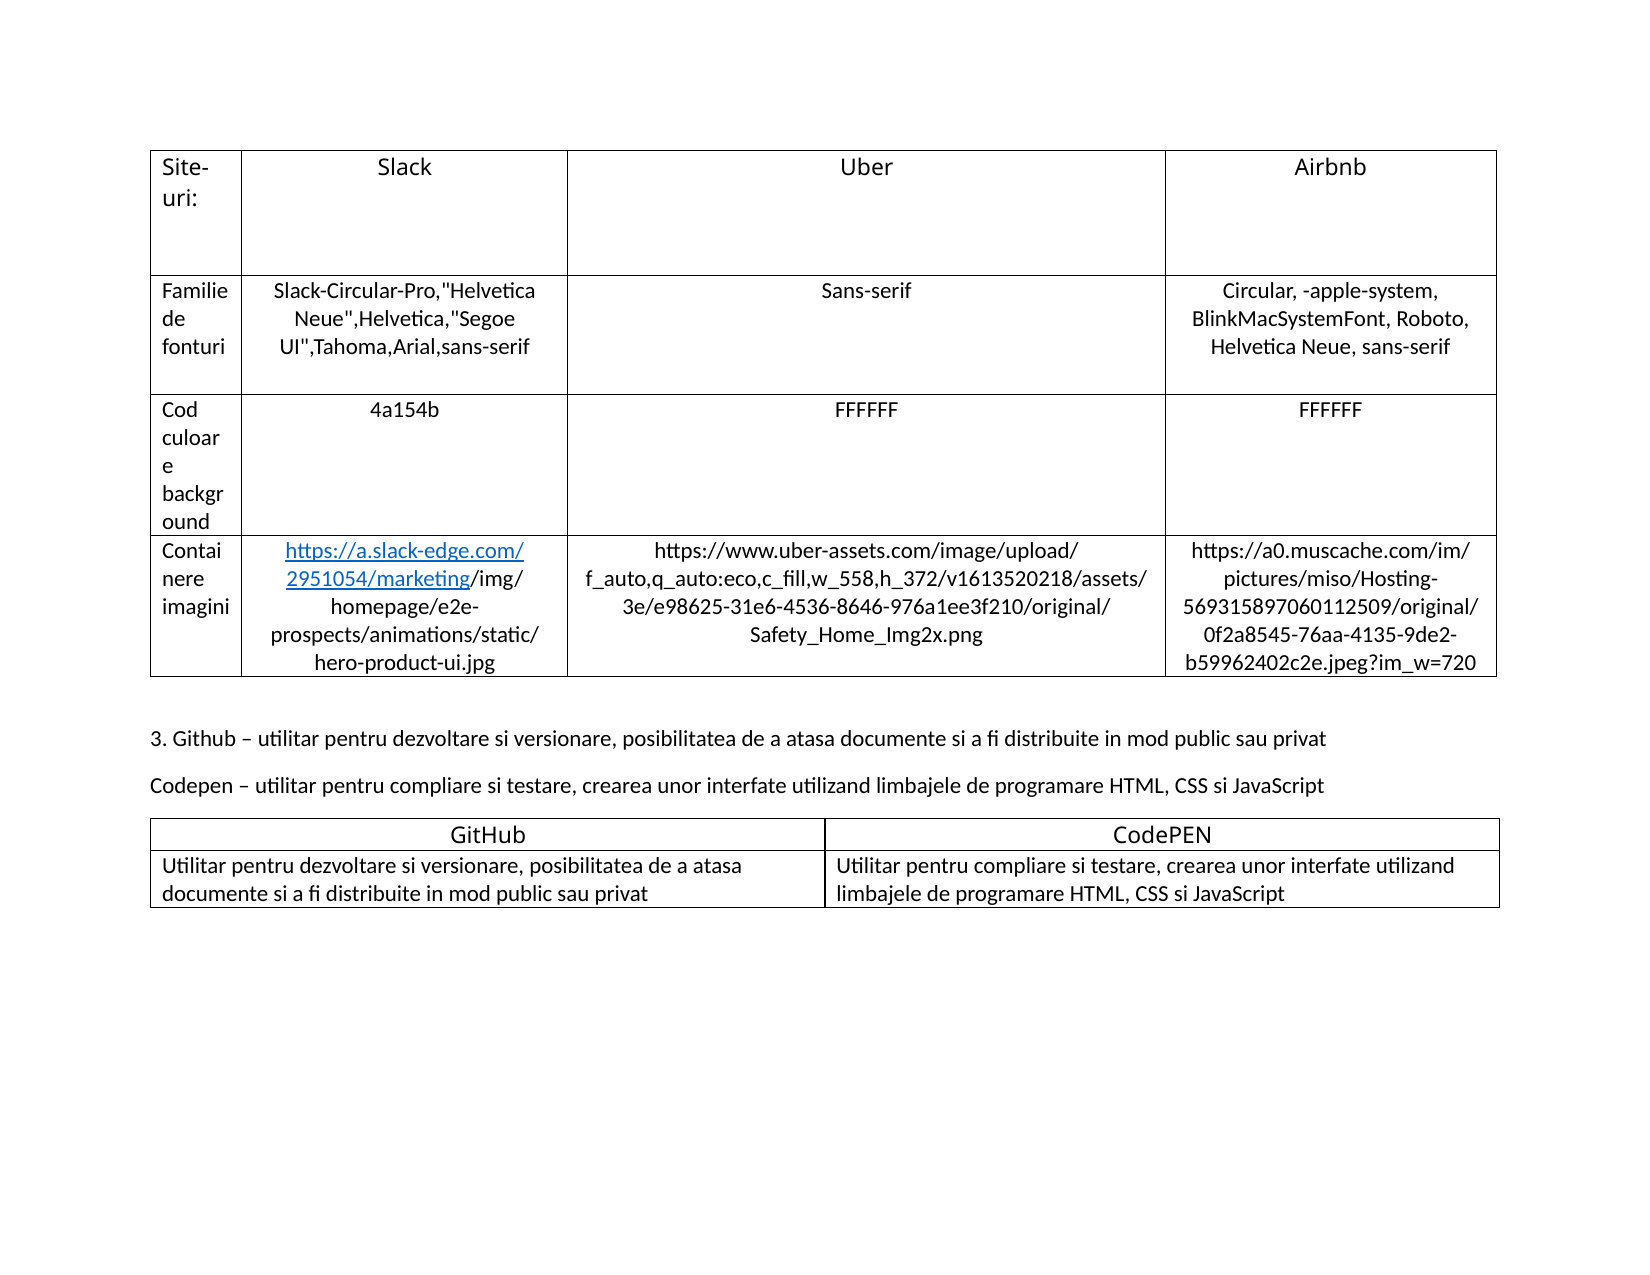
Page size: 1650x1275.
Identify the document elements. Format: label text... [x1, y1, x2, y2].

table_cell Familie de fonturi [151, 276, 241, 394]
table_cell Utilitar pentru dezvoltare si versionare, posibilitatea de a atasa documente si a fi distribuite in mod public sau privat [151, 851, 824, 907]
table_cell Containere imagini [151, 536, 241, 676]
table_cell Circular, -apple-system, BlinkMacSystemFont, Roboto, Helvetica Neue, sans-serif [1166, 276, 1496, 394]
text Codepen – utilitar pentru compliare si testare, crearea unor interfate utilizand limbajele de programare HTML, CSS si JavaScript [150, 771, 1500, 799]
table_cell https://www.uber-assets.com/image/upload/f_auto,q_auto:eco,c_fill,w_558,h_372/v1613520218/assets/3e/e98625-31e6-4536-8646-976a1ee3f210/original/Safety_Home_Img2x.png [568, 536, 1165, 676]
table_header CodePEN [826, 819, 1499, 850]
table_cell FFFFFF [568, 395, 1165, 535]
table_header Uber [568, 151, 1165, 275]
table_cell Sans-serif [568, 276, 1165, 394]
table_cell https://a0.muscache.com/im/pictures/miso/Hosting-569315897060112509/original/0f2a8545-76aa-4135-9de2-b59962402c2e.jpeg?im_w=720 [1166, 536, 1496, 676]
table_header Site-uri: [151, 151, 241, 275]
table_header Slack [242, 151, 567, 275]
text 3. Github – utilitar pentru dezvoltare si versionare, posibilitatea de a atasa documente si a fi distribuite in mod public sau privat [150, 724, 1500, 752]
table_cell Slack-Circular-Pro,"Helvetica Neue",Helvetica,"Segoe UI",Tahoma,Arial,sans-serif [242, 276, 567, 394]
table_header GitHub [151, 819, 824, 850]
table_header Airbnb [1166, 151, 1496, 275]
table_cell 4a154b [242, 395, 567, 535]
table_cell FFFFFF [1166, 395, 1496, 535]
table_cell Utilitar pentru compliare si testare, crearea unor interfate utilizand limbajele de programare HTML, CSS si JavaScript [826, 851, 1499, 907]
table_cell Cod culoare background [151, 395, 241, 535]
table_cell https://a.slack-edge.com/2951054/marketing/img/homepage/e2e- prospects/animations/static/hero-product-ui.jpg [242, 536, 567, 676]
